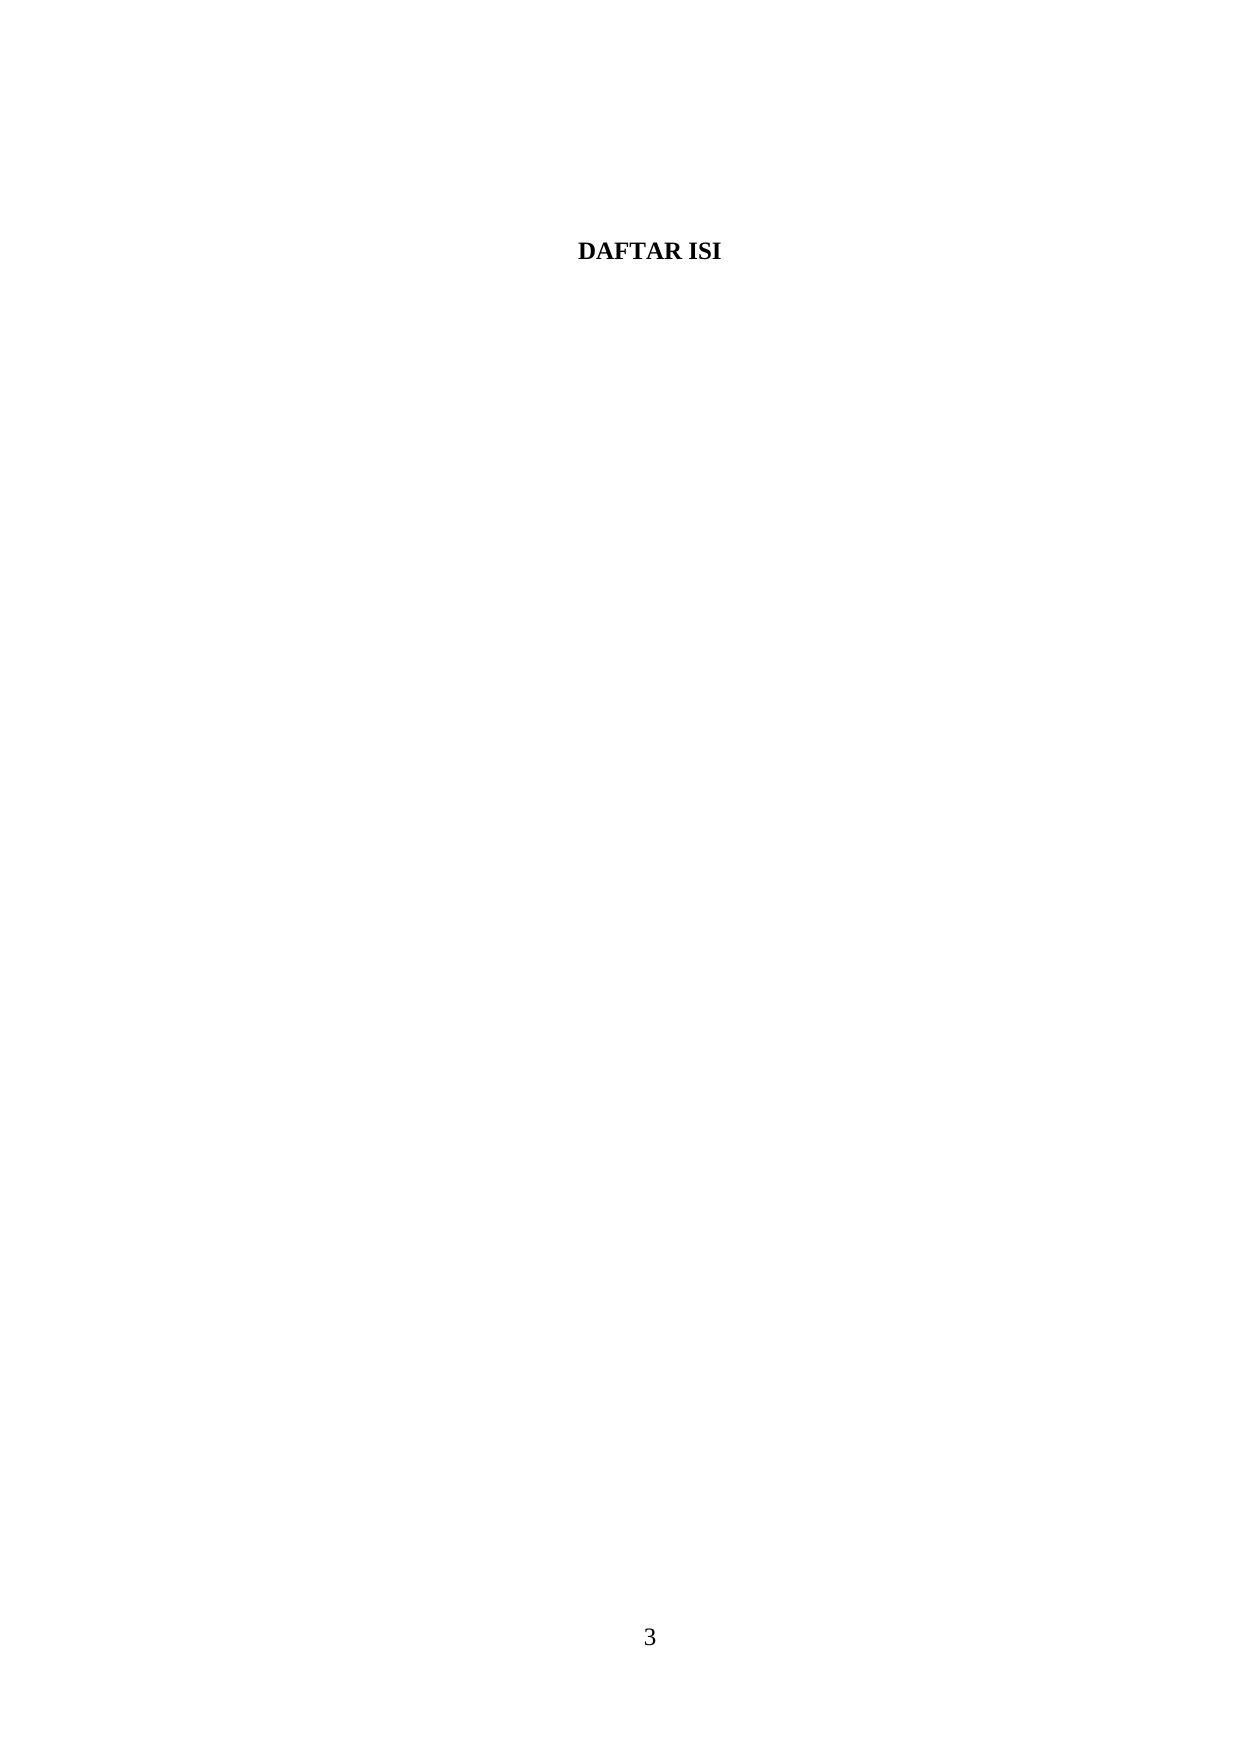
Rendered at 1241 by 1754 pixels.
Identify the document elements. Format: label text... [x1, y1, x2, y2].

subtitle DAFTAR ISI [236, 236, 1063, 265]
